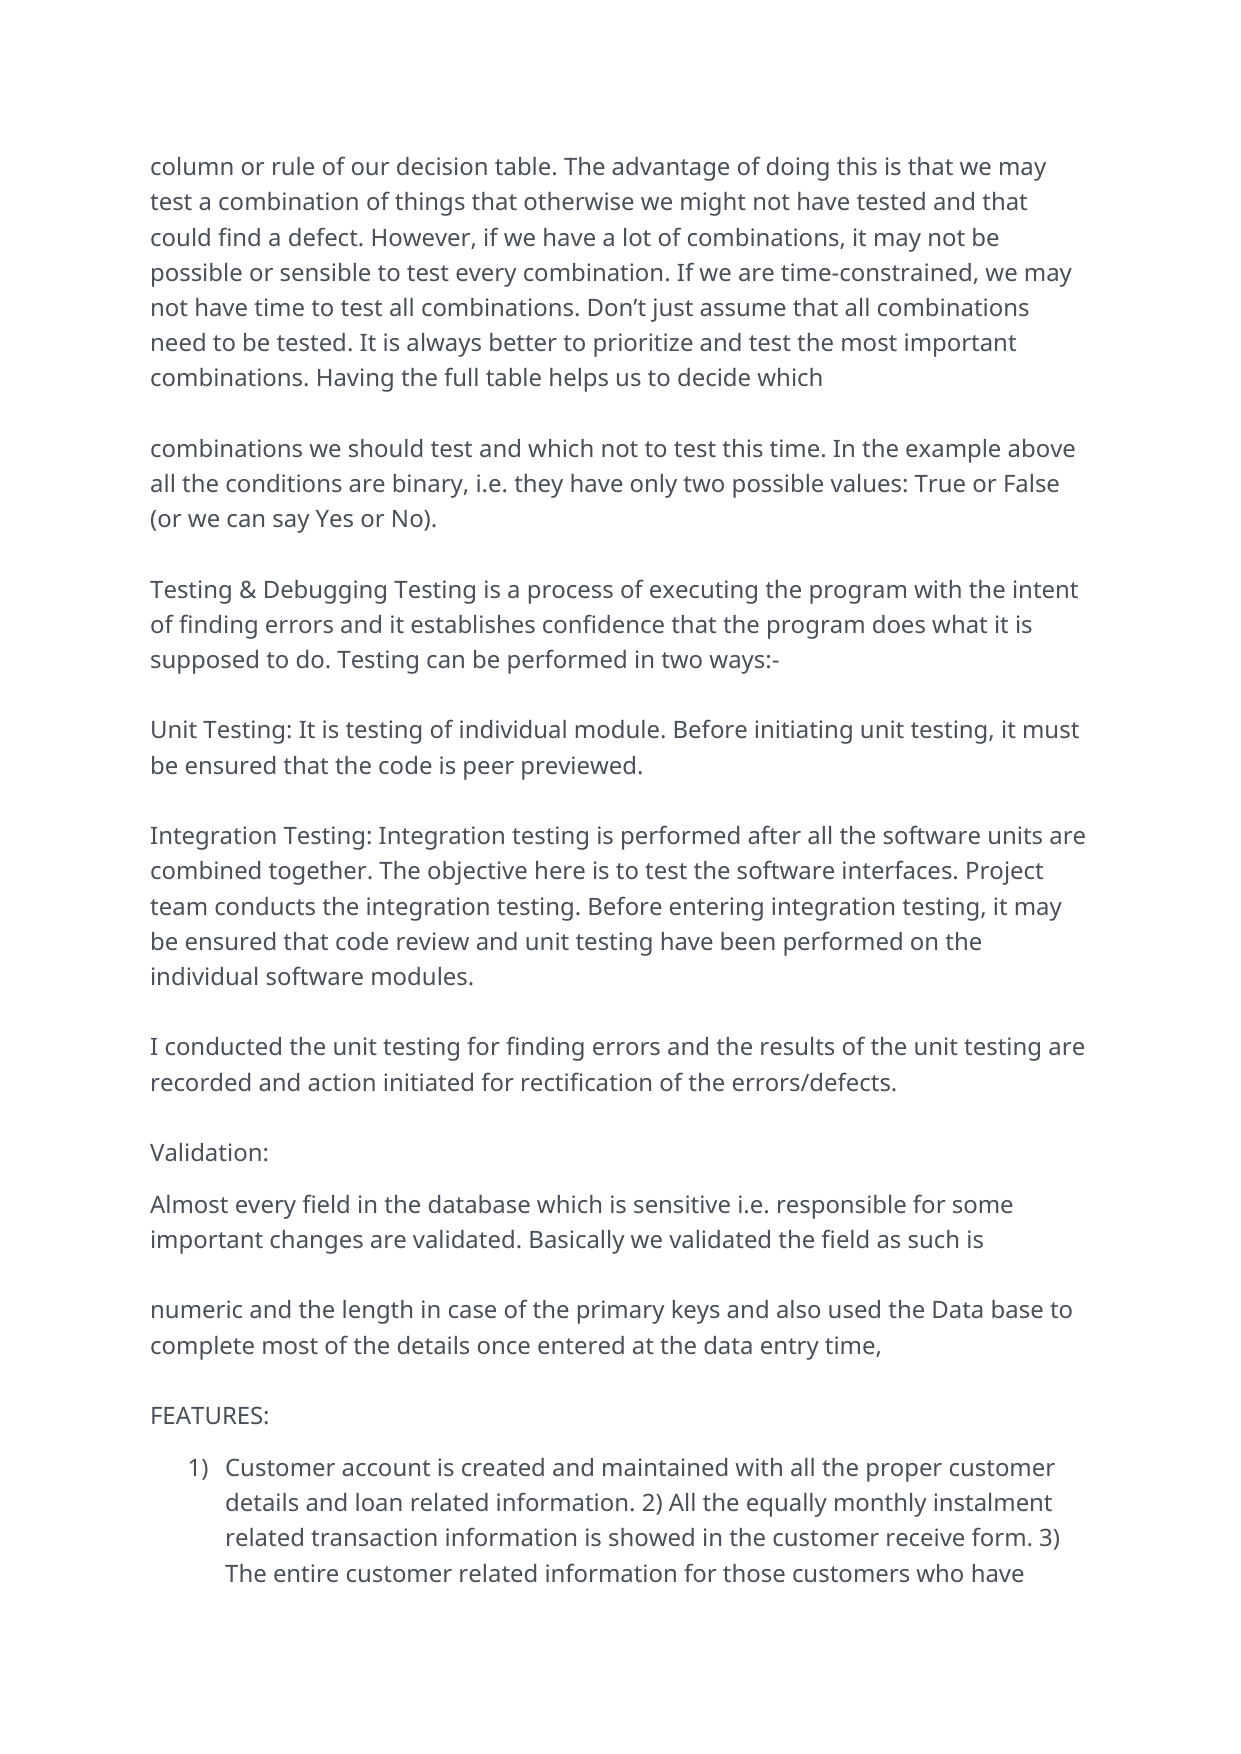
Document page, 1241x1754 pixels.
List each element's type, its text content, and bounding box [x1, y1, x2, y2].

text Almost every field in the database which is sensitive i.e. responsible for some important changes are validated. Basically we validated the field as such is numeric and the length in case of the primary keys and also used the Data base to complete most of the details once entered at the data entry time, FEATURES: [150, 1188, 1090, 1432]
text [150, 150, 1090, 1168]
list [187, 1451, 1090, 1589]
